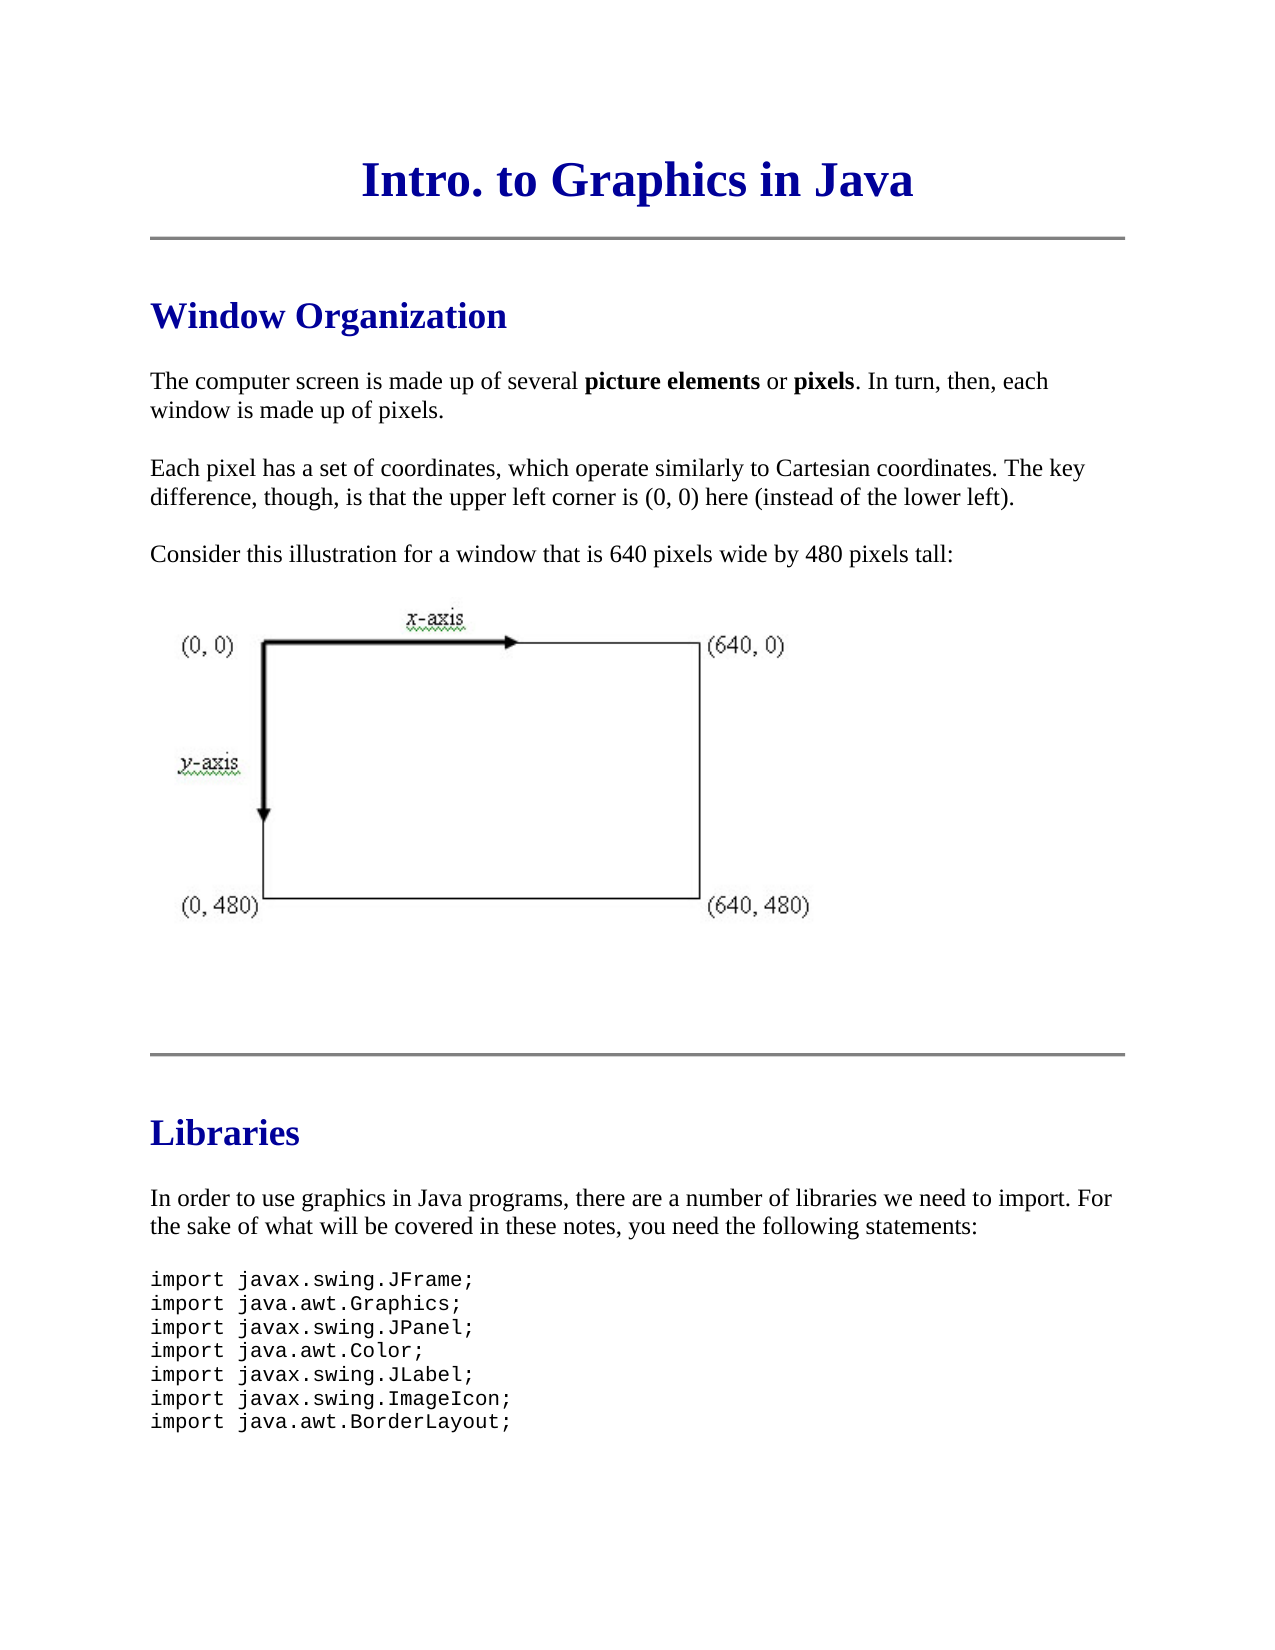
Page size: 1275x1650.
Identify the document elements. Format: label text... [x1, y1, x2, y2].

text Intro. to Graphics in Java [150, 150, 1125, 207]
text Window Organization [150, 294, 1125, 337]
text Libraries [150, 1110, 1125, 1153]
text import javax.swing.JFrame; import java.awt.Graphics; import javax.swing.JPanel; import java.awt.Color; import javax.swing.JLabel; import javax.swing.ImageIcon; import java.awt.BorderLayout; [150, 1269, 1125, 1435]
text The computer screen is made up of several picture elements or pixels. In turn, then, each window is made up of pixels. [150, 366, 1125, 424]
picture [150, 597, 839, 967]
text Each pixel has a set of coordinates, which operate similarly to Cartesian coordinates. The key difference, though, is that the upper left corner is (0, 0) here (instead of the lower left). [150, 453, 1125, 510]
text Consider this illustration for a window that is 640 pixels wide by 480 pixels tall: [150, 539, 1125, 568]
text In order to use graphics in Java programs, there are a number of libraries we need to import. For the sake of what will be covered in these notes, you need the following statements: [150, 1183, 1125, 1240]
